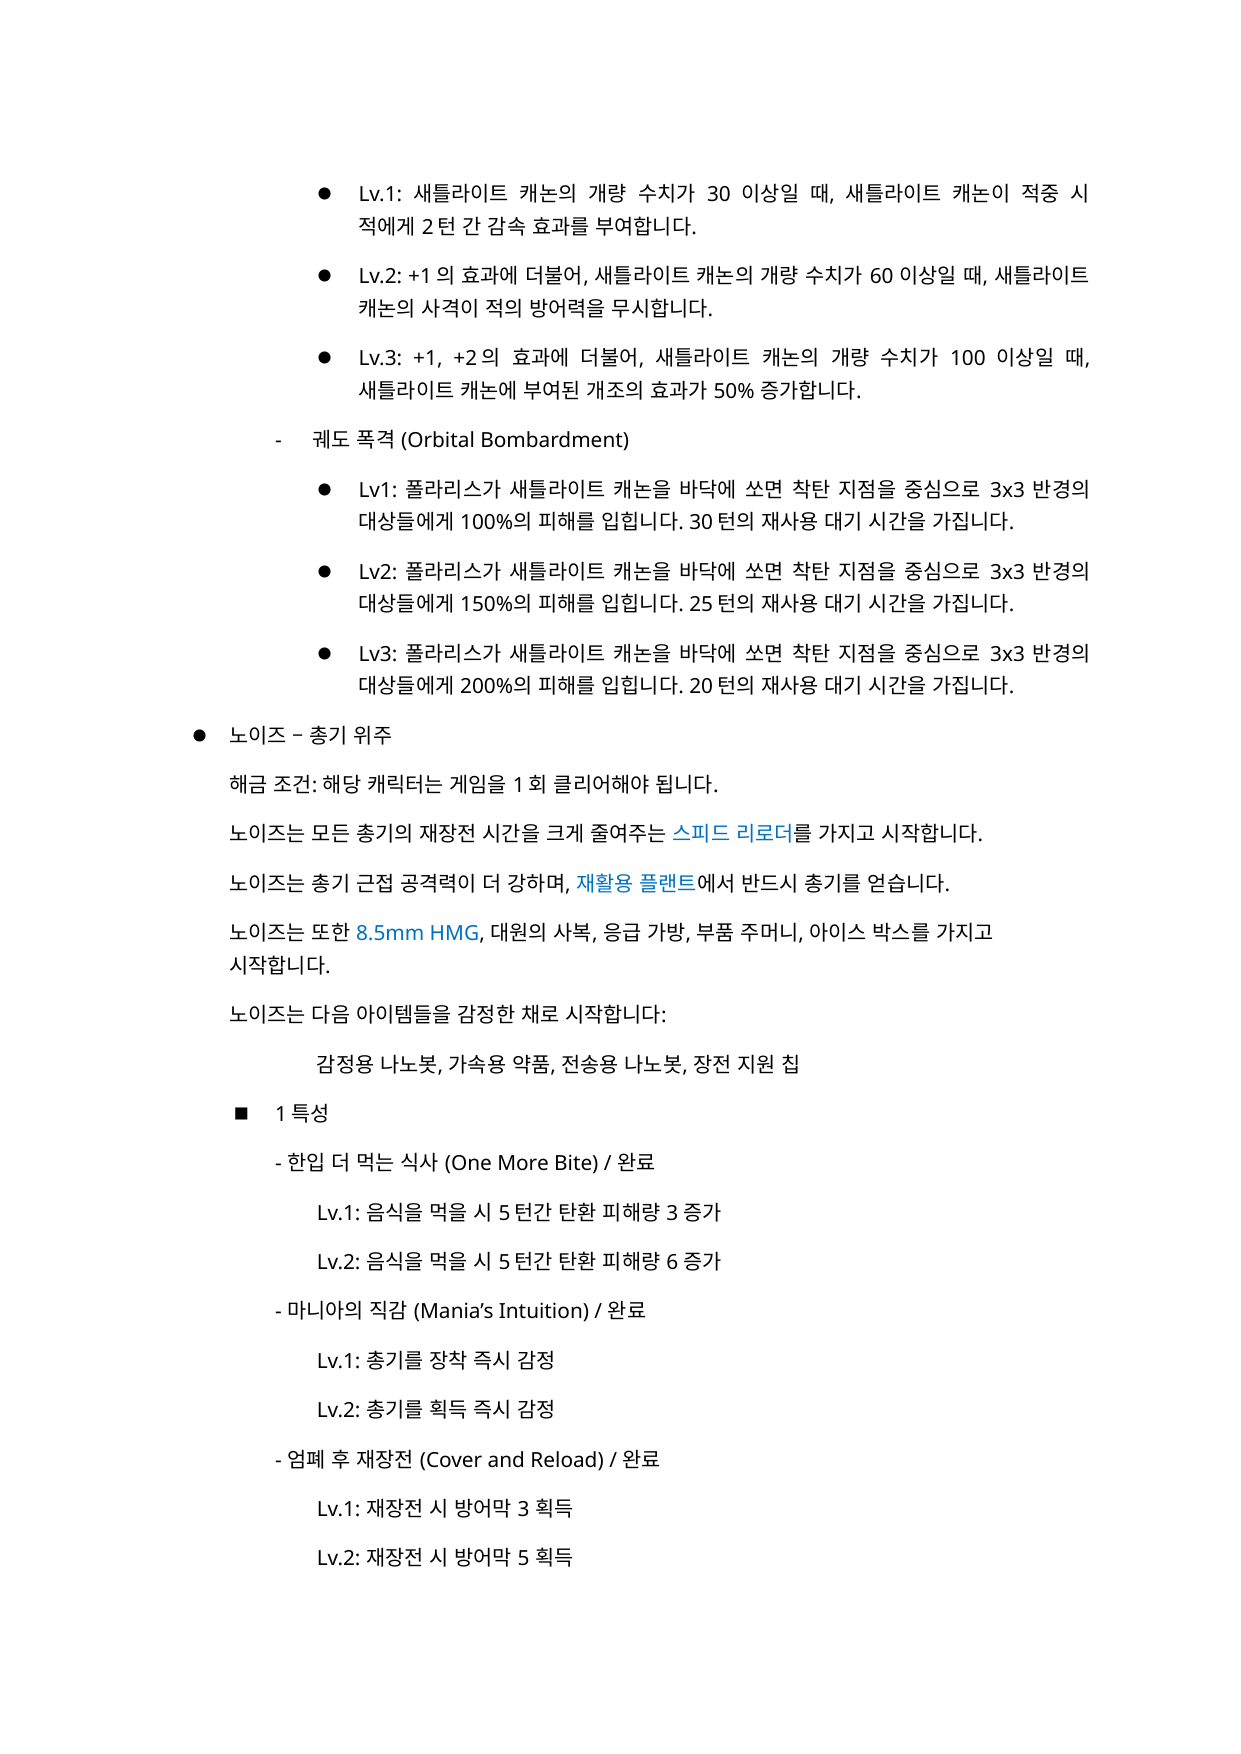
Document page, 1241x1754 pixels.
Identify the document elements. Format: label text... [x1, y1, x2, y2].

list - 한입 더 먹는 식사 (One More Bite) / 완료 [275, 1147, 1090, 1177]
list 감정용 나노봇, 가속용 약품, 전송용 나노봇, 장전 지원 칩 [229, 1048, 1090, 1078]
list Lv.1: 재장전 시 방어막 3 획득 [275, 1492, 1090, 1523]
list 1특성 [233, 1097, 1090, 1128]
list 해금 조건: 해당 캐릭터는 게임을 1회 클리어해야 됩니다. [229, 768, 1090, 799]
list Lv1: 폴라리스가 새틀라이트 캐논을 바닥에 쏘면 착탄 지점을 중심으로 3x3 반경의 대상들에게 100%의 피해를 입힙니다. 30턴의 재사용 대기 시간을 가집니다. [317, 473, 1090, 536]
list 노이즈 – 총기 위주 [192, 719, 1090, 749]
list Lv3: 폴라리스가 새틀라이트 캐논을 바닥에 쏘면 착탄 지점을 중심으로 3x3 반경의 대상들에게 200%의 피해를 입힙니다. 20턴의 재사용 대기 시간을 가집니다. [317, 637, 1090, 700]
list Lv.1: 새틀라이트 캐논의 개량 수치가 30 이상일 때, 새틀라이트 캐논이 적중 시 적에게 2턴 간 감속 효과를 부여합니다. [317, 177, 1090, 240]
list Lv.1: 총기를 장착 즉시 감정 [275, 1344, 1090, 1374]
list Lv.2: +1의 효과에 더불어, 새틀라이트 캐논의 개량 수치가 60 이상일 때, 새틀라이트 캐논의 사격이 적의 방어력을 무시합니다. [317, 259, 1090, 322]
list 노이즈는 또한 8.5mm HMG, 대원의 사복, 응급 가방, 부품 주머니, 아이스 박스를 가지고 시작합니다. [229, 916, 1090, 979]
list 궤도 폭격 (Orbital Bombardment) [275, 423, 1090, 454]
list Lv2: 폴라리스가 새틀라이트 캐논을 바닥에 쏘면 착탄 지점을 중심으로 3x3 반경의 대상들에게 150%의 피해를 입힙니다. 25턴의 재사용 대기 시간을 가집니다. [317, 555, 1090, 618]
list - 마니아의 직감 (Mania’s Intuition) / 완료 [275, 1295, 1090, 1325]
list Lv.1: 음식을 먹을 시 5턴간 탄환 피해량 3 증가 [275, 1196, 1090, 1226]
list 노이즈는 모든 총기의 재장전 시간을 크게 줄여주는 스피드 리로더를 가지고 시작합니다. [229, 818, 1090, 848]
list Lv.2: 총기를 획득 즉시 감정 [275, 1393, 1090, 1424]
list Lv.2: 재장전 시 방어막 5 획득 [275, 1542, 1090, 1572]
list Lv.2: 음식을 먹을 시 5턴간 탄환 피해량 6 증가 [275, 1245, 1090, 1276]
list 노이즈는 총기 근접 공격력이 더 강하며, 재활용 플랜트에서 반드시 총기를 얻습니다. [229, 867, 1090, 897]
list 노이즈는 다음 아이템들을 감정한 채로 시작합니다: [229, 998, 1090, 1029]
list - 엄폐 후 재장전 (Cover and Reload) / 완료 [275, 1443, 1090, 1473]
list Lv.3: +1, +2의 효과에 더불어, 새틀라이트 캐논의 개량 수치가 100 이상일 때, 새틀라이트 캐논에 부여된 개조의 효과가 50% 증가합니다. [317, 341, 1090, 404]
